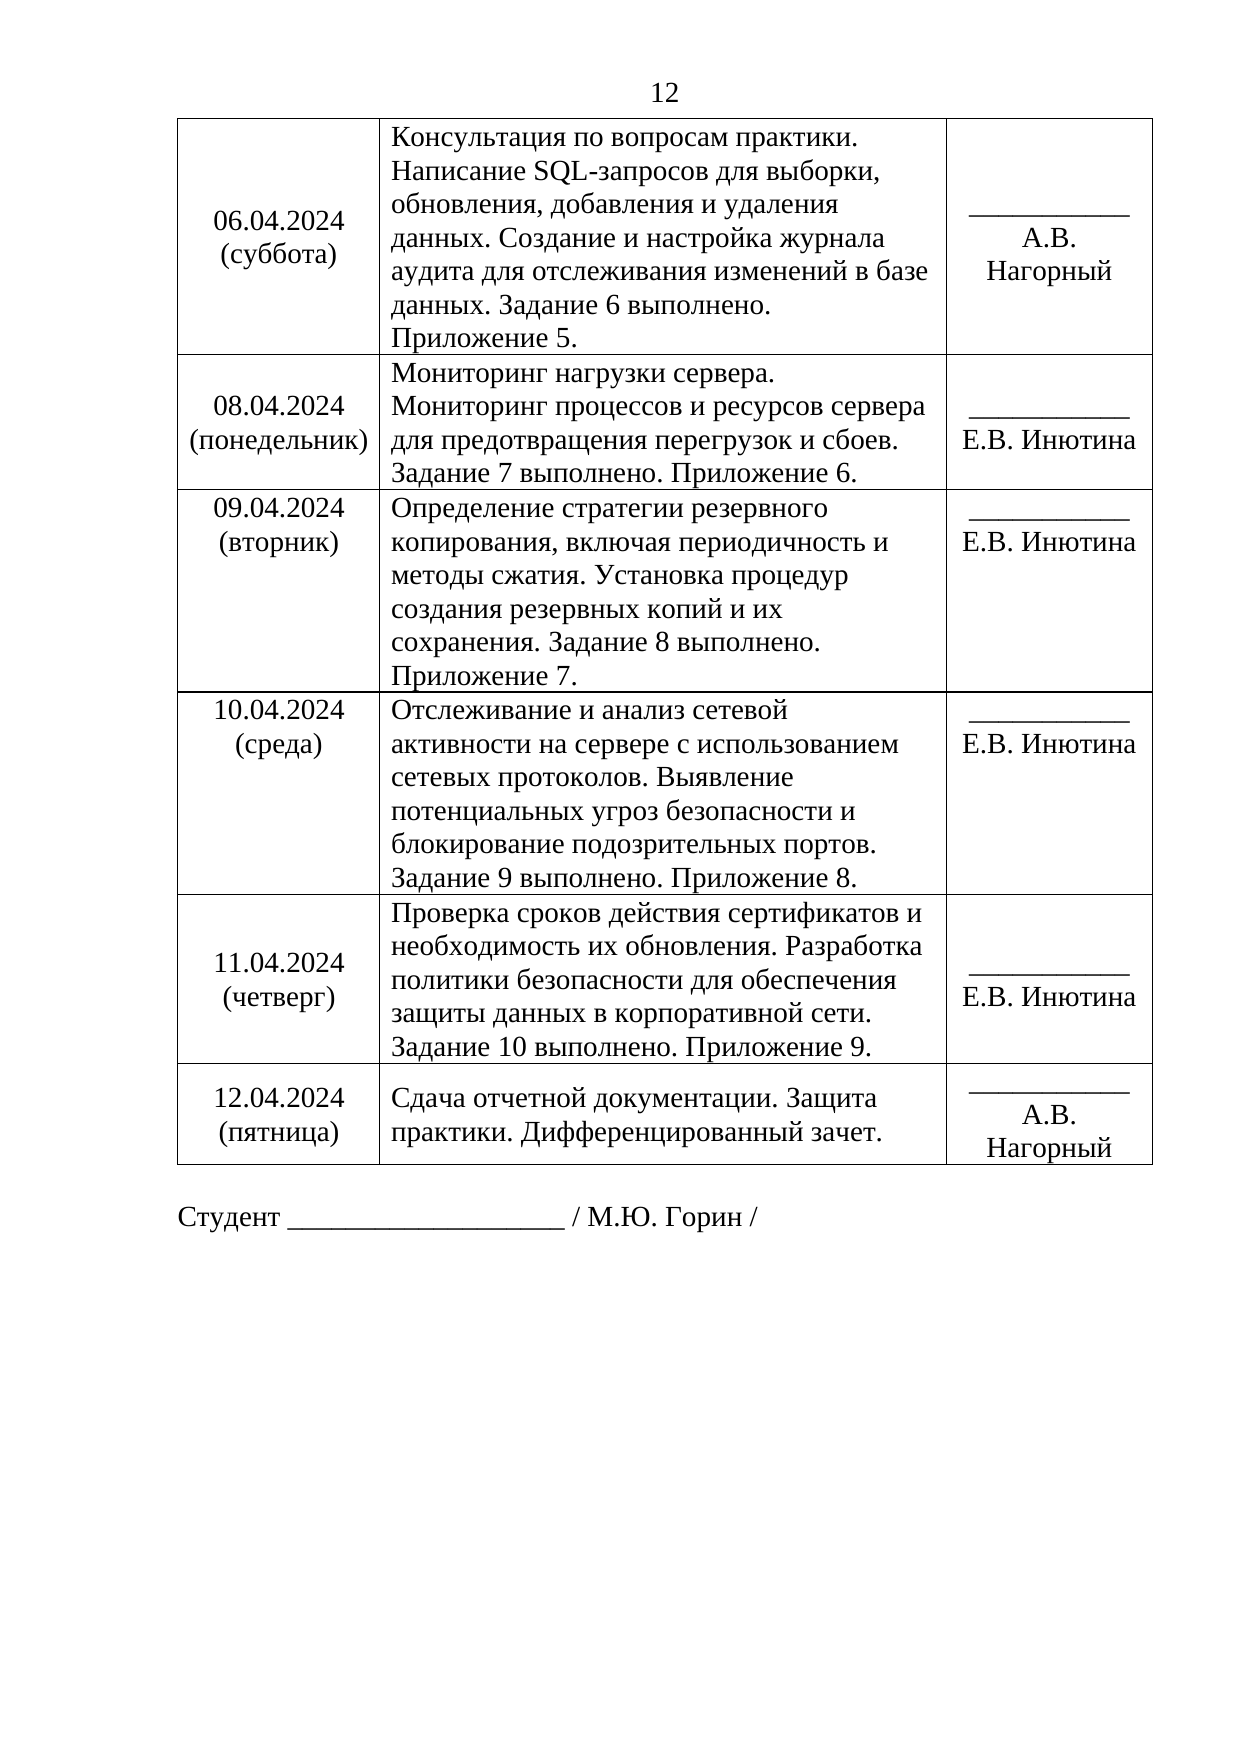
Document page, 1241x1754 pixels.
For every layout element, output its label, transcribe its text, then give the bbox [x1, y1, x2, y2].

text Студент ___________________ / М.Ю. Горин / [177, 1199, 1152, 1232]
table_cell ___________ А.В. Нагорный [947, 119, 1152, 354]
table_cell ___________ Е.В. Инютина [947, 693, 1152, 894]
table_cell 08.04.2024 (понедельник) [178, 355, 379, 489]
table_cell 10.04.2024 (среда) [178, 693, 379, 894]
table_cell 06.04.2024 (суббота) [178, 119, 379, 354]
table_cell Проверка сроков действия сертификатов и необходимость их обновления. Разработка политики безопасности для обеспечения защиты данных в корпоративной сети. Задание 10 выполнено. Приложение 9. [380, 895, 946, 1062]
table_cell 09.04.2024 (вторник) [178, 490, 379, 691]
table_cell ___________ А.В. Нагорный [947, 1064, 1152, 1164]
table_cell Консультация по вопросам практики. Написание SQL-запросов для выборки, обновления, добавления и удаления данных. Создание и настройка журнала аудита для отслеживания изменений в базе данных. Задание 6 выполнено. Приложение 5. [380, 119, 946, 354]
table_cell ___________ Е.В. Инютина [947, 895, 1152, 1062]
table_cell 11.04.2024 (четверг) [178, 895, 379, 1062]
table_cell ___________ Е.В. Инютина [947, 490, 1152, 691]
table_cell Отслеживание и анализ сетевой активности на сервере с использованием сетевых протоколов. Выявление потенциальных угроз безопасности и блокирование подозрительных портов. Задание 9 выполнено. Приложение 8. [380, 693, 946, 894]
table_cell Определение стратегии резервного копирования, включая периодичность и методы сжатия. Установка процедур создания резервных копий и их сохранения. Задание 8 выполнено. Приложение 7. [380, 490, 946, 691]
table_cell ___________ Е.В. Инютина [947, 355, 1152, 489]
table_cell Мониторинг нагрузки сервера. Мониторинг процессов и ресурсов сервера для предотвращения перегрузок и сбоев. Задание 7 выполнено. Приложение 6. [380, 355, 946, 489]
table_cell 12.04.2024 (пятница) [178, 1064, 379, 1164]
table_cell Сдача отчетной документации. Защита практики. Дифференцированный зачет. [380, 1064, 946, 1164]
